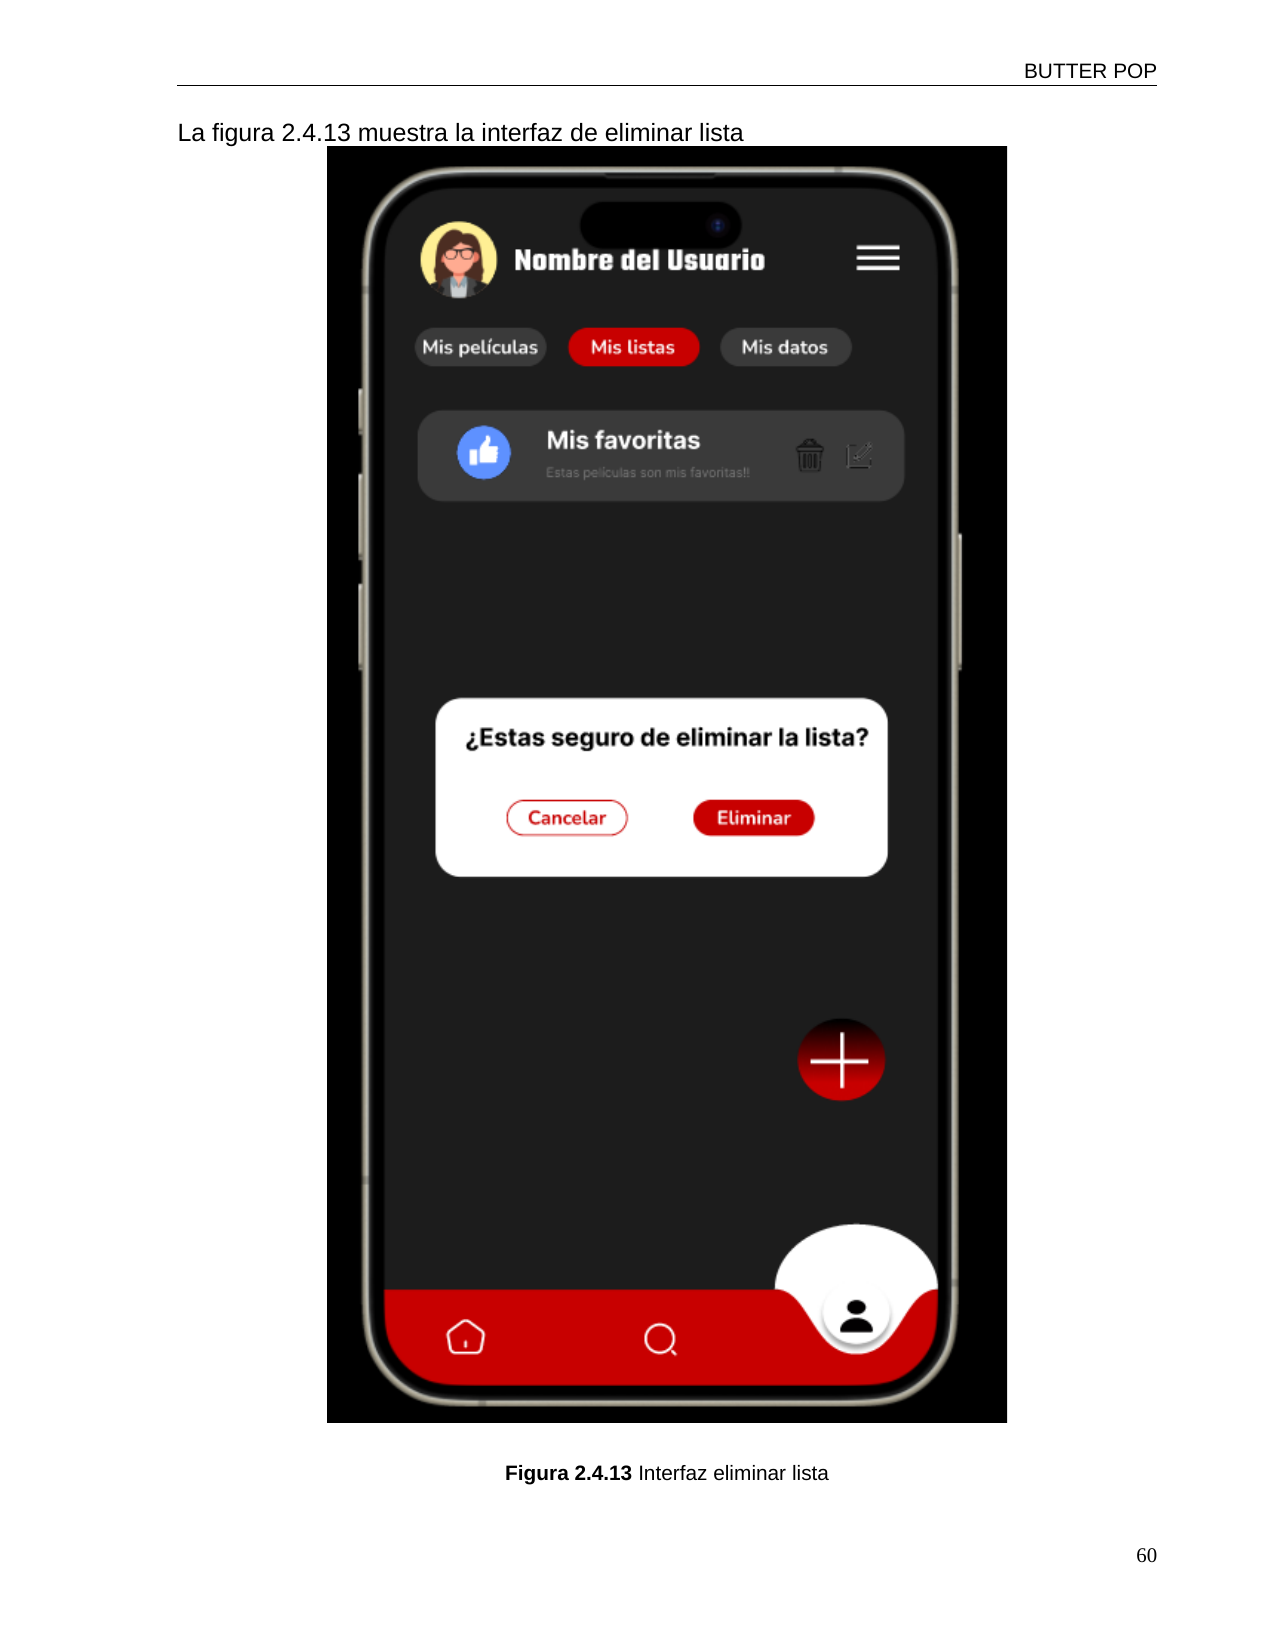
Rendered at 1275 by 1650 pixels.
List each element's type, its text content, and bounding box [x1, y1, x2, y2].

picture [327, 146, 1008, 1423]
text La figura 2.4.13 muestra la interfaz de eliminar lista [177, 118, 1157, 147]
